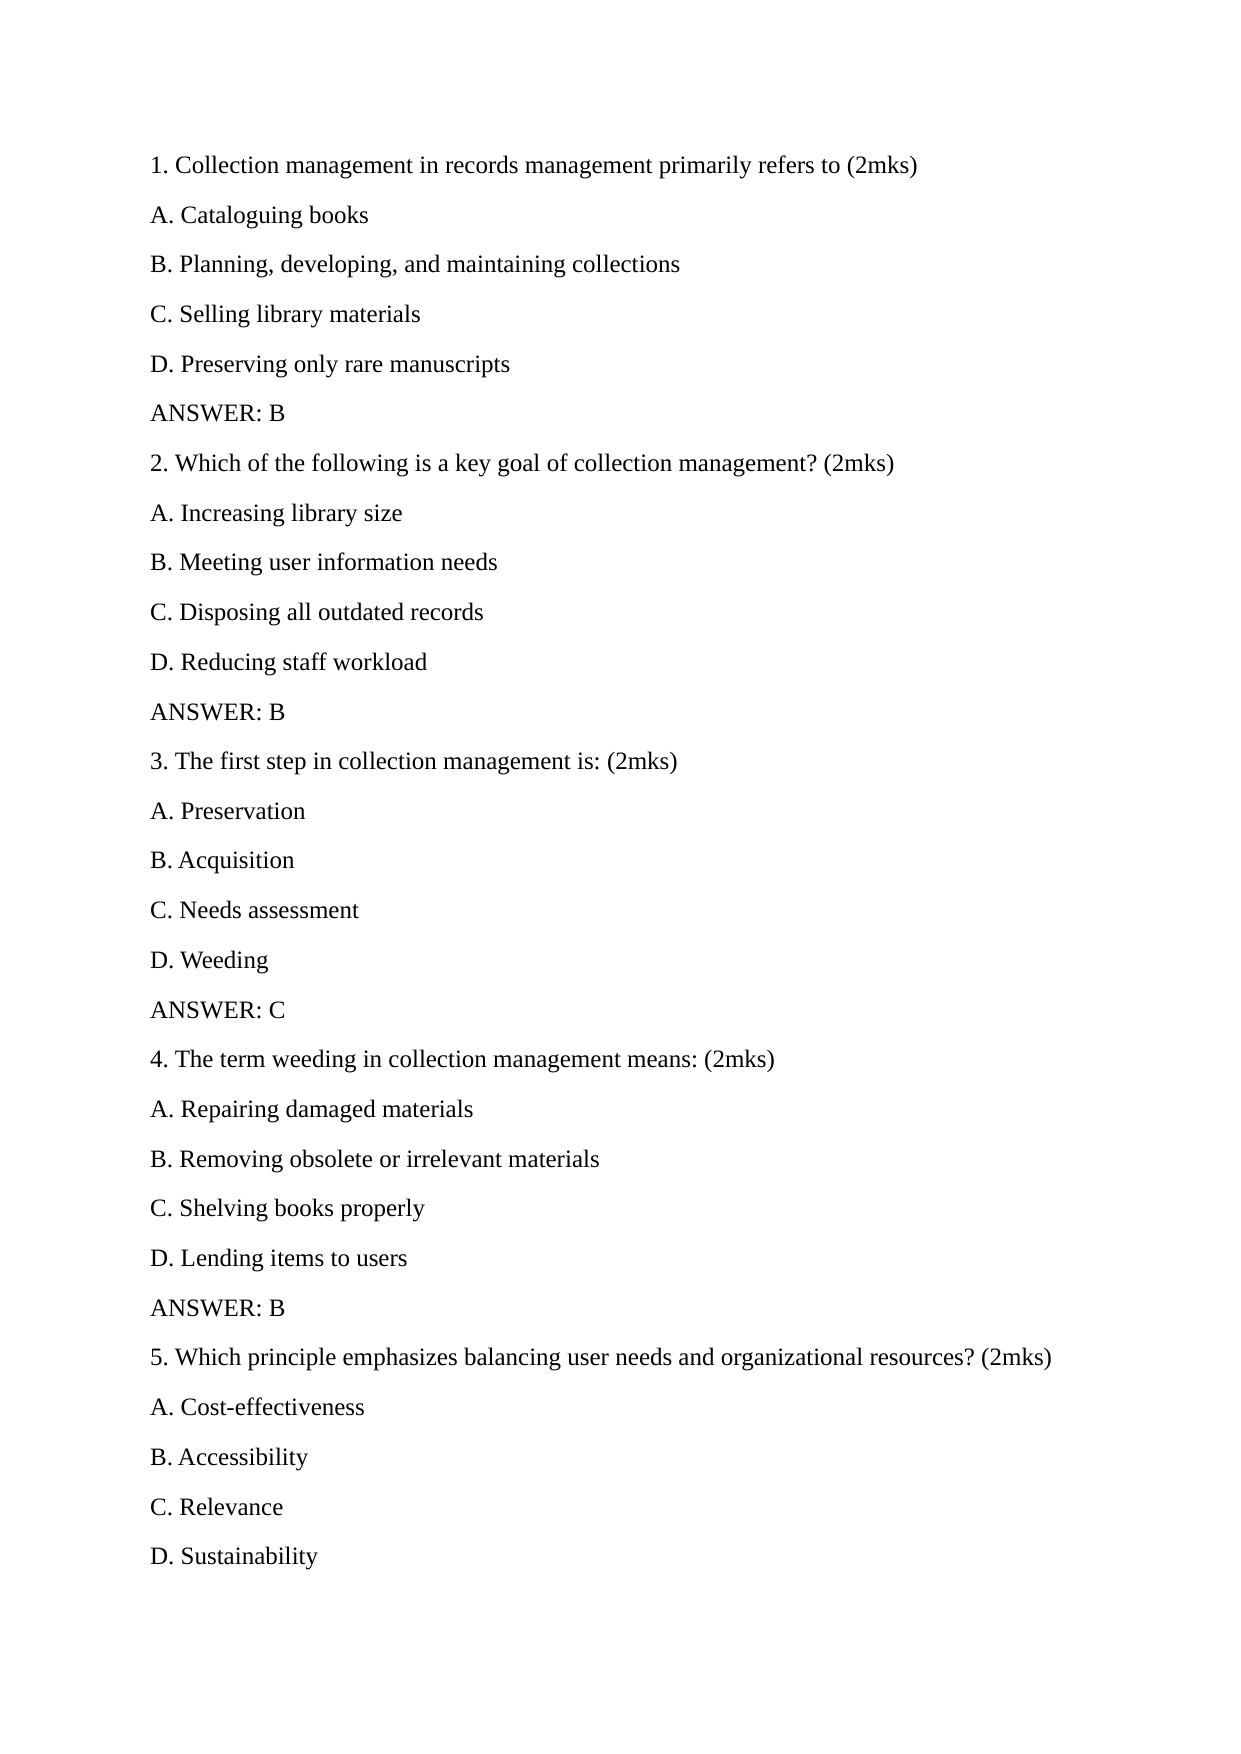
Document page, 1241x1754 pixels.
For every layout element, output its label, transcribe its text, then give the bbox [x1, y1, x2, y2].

text ANSWER: B [150, 697, 1090, 725]
text D. Preserving only rare manuscripts [150, 349, 1090, 377]
text D. Lending items to users [150, 1243, 1090, 1272]
text 5. Which principle emphasizes balancing user needs and organizational resources? (2mks) [150, 1342, 1090, 1371]
text B. Removing obsolete or irrelevant materials [150, 1144, 1090, 1172]
text B. Meeting user information needs [150, 547, 1090, 576]
text B. Acquisition [150, 846, 1090, 874]
text D. Reducing staff workload [150, 647, 1090, 676]
text A. Preservation [150, 796, 1090, 825]
text 2. Which of the following is a key goal of collection management? (2mks) [150, 448, 1090, 477]
text 4. The term weeding in collection management means: (2mks) [150, 1044, 1090, 1073]
text ANSWER: B [150, 398, 1090, 427]
text A. Increasing library size [150, 498, 1090, 527]
text A. Repairing damaged materials [150, 1094, 1090, 1123]
text D. Weeding [150, 945, 1090, 974]
text C. Disposing all outdated records [150, 597, 1090, 626]
text ANSWER: B [150, 1293, 1090, 1322]
text B. Accessibility [150, 1442, 1090, 1471]
text C. Needs assessment [150, 895, 1090, 924]
text D. Sustainability [150, 1541, 1090, 1570]
text A. Cataloguing books [150, 200, 1090, 228]
text ANSWER: C [150, 995, 1090, 1023]
text A. Cost-effectiveness [150, 1392, 1090, 1421]
text 3. The first step in collection management is: (2mks) [150, 746, 1090, 775]
text B. Planning, developing, and maintaining collections [150, 249, 1090, 278]
text 1. Collection management in records management primarily refers to (2mks) [150, 150, 1090, 179]
text C. Shelving books properly [150, 1193, 1090, 1222]
text C. Selling library materials [150, 299, 1090, 328]
text C. Relevance [150, 1492, 1090, 1520]
